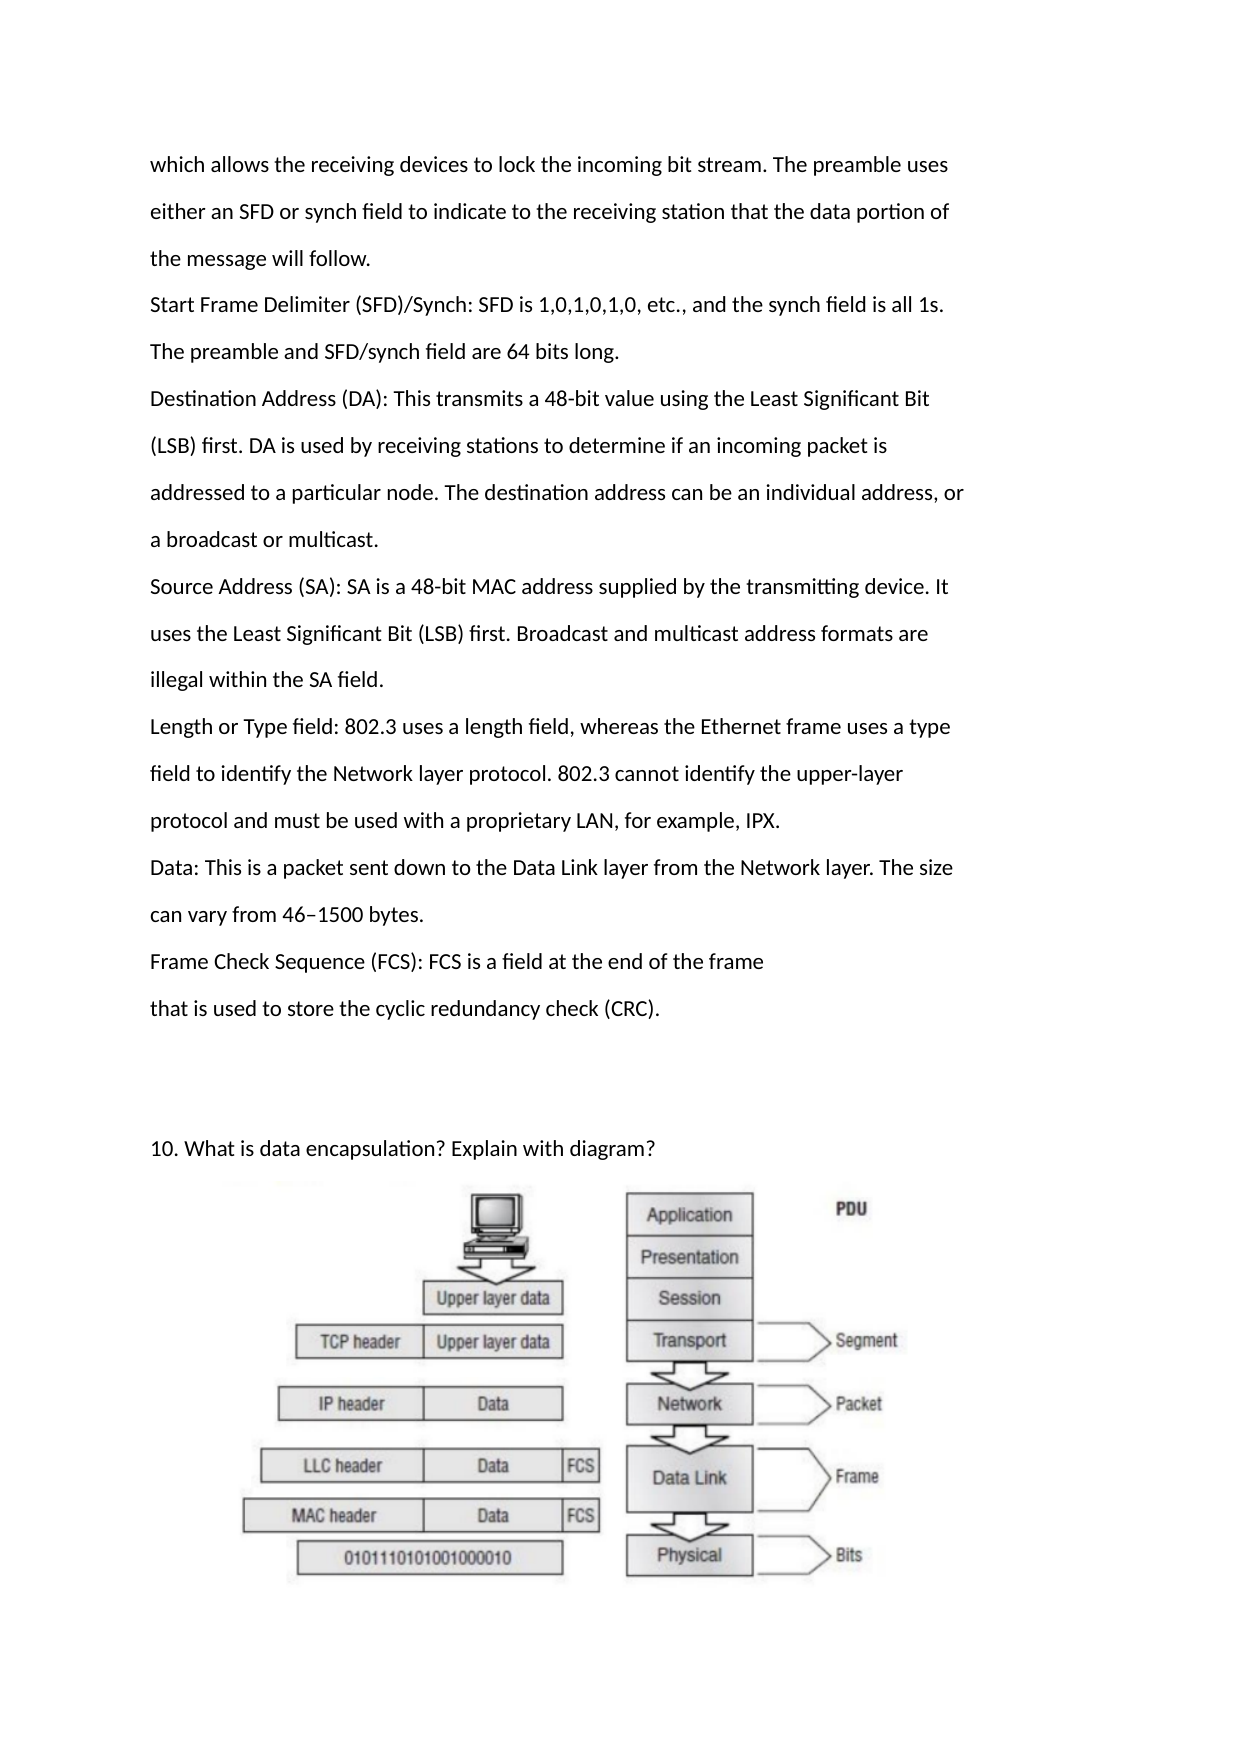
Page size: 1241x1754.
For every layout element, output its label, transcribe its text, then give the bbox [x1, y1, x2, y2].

text The preamble and SFD/synch field are 64 bits long. [150, 337, 1090, 366]
text the message will follow. [150, 244, 1090, 272]
text either an SFD or synch field to indicate to the receiving station that the data portion of [150, 197, 1090, 225]
text can vary from 46–1500 bytes. [150, 900, 1090, 928]
text 10. What is data encapsulation? Explain with diagram? [150, 1134, 1090, 1162]
text Destination Address (DA): This transmits a 48-bit value using the Least Significant Bit [150, 384, 1090, 412]
text Start Frame Delimiter (SFD)/Synch: SFD is 1,0,1,0,1,0, etc., and the synch field is all 1s. [150, 291, 1090, 319]
text (LSB) first. DA is used by receiving stations to determine if an incoming packet is [150, 431, 1090, 459]
text Frame Check Sequence (FCS): FCS is a field at the end of the frame [150, 947, 1090, 975]
text that is used to store the cyclic redundancy check (CRC). [150, 994, 1090, 1022]
text uses the Least Significant Bit (LSB) first. Broadcast and multicast address formats are [150, 619, 1090, 647]
text Length or Type field: 802.3 uses a length field, whereas the Ethernet frame uses a type [150, 712, 1090, 741]
text illegal within the SA field. [150, 666, 1090, 694]
text field to identify the Network layer protocol. 802.3 cannot identify the upper-layer [150, 759, 1090, 787]
text Source Address (SA): SA is a 48-bit MAC address supplied by the transmitting device. It [150, 572, 1090, 600]
text which allows the receiving devices to lock the incoming bit stream. The preamble uses [150, 150, 1090, 178]
text Data: This is a packet sent down to the Data Link layer from the Network layer. The size [150, 853, 1090, 881]
picture [150, 1181, 1009, 1595]
text protocol and must be used with a proprietary LAN, for example, IPX. [150, 806, 1090, 834]
text addressed to a particular node. The destination address can be an individual address, or [150, 478, 1090, 506]
text a broadcast or multicast. [150, 525, 1090, 553]
